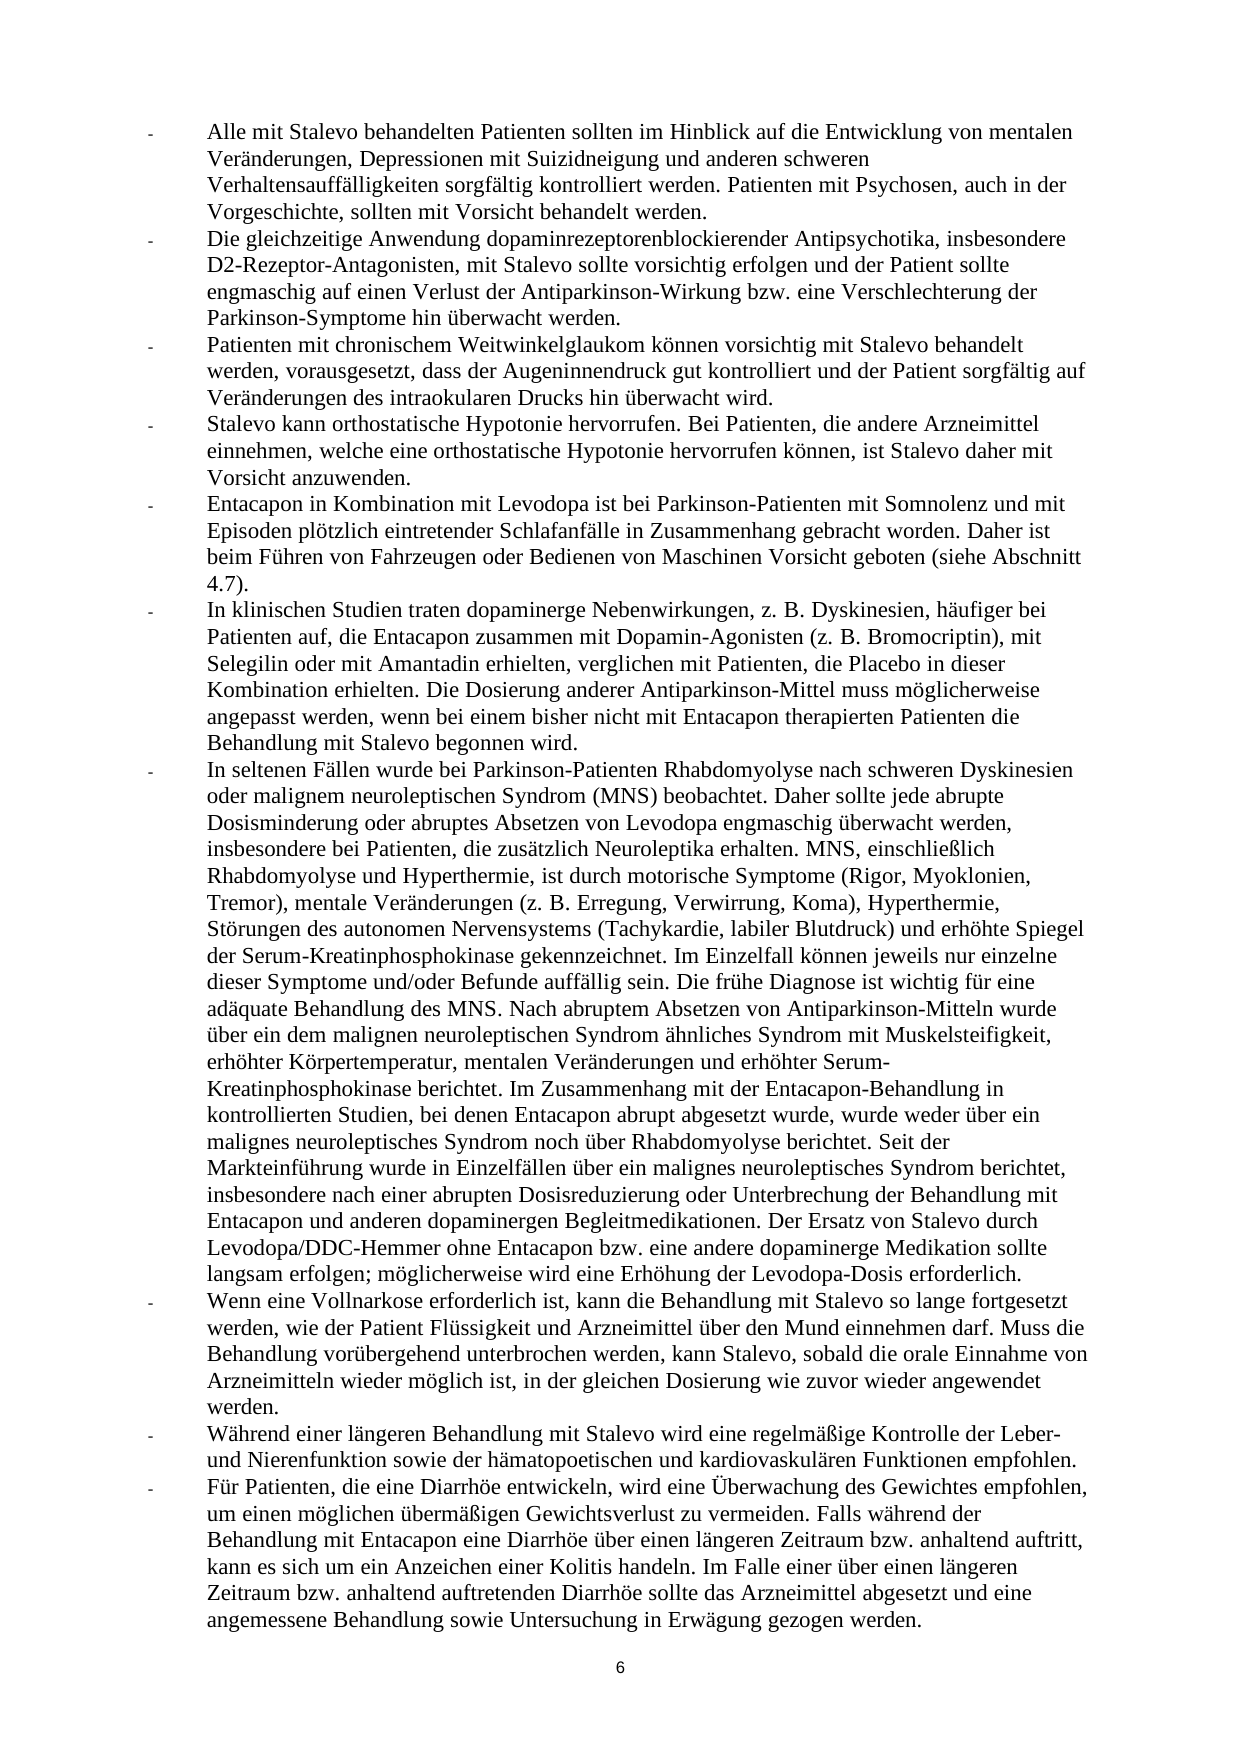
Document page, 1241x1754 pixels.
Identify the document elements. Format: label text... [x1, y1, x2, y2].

list Während einer längeren Behandlung mit Stalevo wird eine regelmäßige Kontrolle der Leber- und Nierenfunktion sowie der hämatopoetischen und kardiovaskulären Funktionen empfohlen. [148, 1420, 1093, 1473]
list Patienten mit chronischem Weitwinkelglaukom können vorsichtig mit Stalevo behandelt werden, vorausgesetzt, dass der Augeninnendruck gut kontrolliert und der Patient sorgfältig auf Veränderungen des intraokularen Drucks hin überwacht wird. [148, 331, 1093, 410]
list Wenn eine Vollnarkose erforderlich ist, kann die Behandlung mit Stalevo so lange fortgesetzt werden, wie der Patient Flüssigkeit und Arzneimittel über den Mund einnehmen darf. Muss die Behandlung vorübergehend unterbrochen werden, kann Stalevo, sobald die orale Einnahme von Arzneimitteln wieder möglich ist, in der gleichen Dosierung wie zuvor wieder angewendet werden. [148, 1287, 1093, 1420]
list In klinischen Studien traten dopaminerge Nebenwirkungen, z. B. Dyskinesien, häufiger bei Patienten auf, die Entacapon zusammen mit Dopamin-Agonisten (z. B. Bromocriptin), mit Selegilin oder mit Amantadin erhielten, verglichen mit Patienten, die Placebo in dieser Kombination erhielten. Die Dosierung anderer Antiparkinson-Mittel muss möglicherweise angepasst werden, wenn bei einem bisher nicht mit Entacapon therapierten Patienten die Behandlung mit Stalevo begonnen wird. [148, 596, 1093, 756]
list Stalevo kann orthostatische Hypotonie hervorrufen. Bei Patienten, die andere Arzneimittel einnehmen, welche eine orthostatische Hypotonie hervorrufen können, ist Stalevo daher mit Vorsicht anzuwenden. [148, 410, 1093, 490]
list In seltenen Fällen wurde bei Parkinson-Patienten Rhabdomyolyse nach schweren Dyskinesien oder malignem neuroleptischen Syndrom () beobachtet. Daher sollte jede abrupte Dosisminderung oder abruptes Absetzen von Levodopa engmaschig überwacht werden, insbesondere bei Patienten, die zusätzlich Neuroleptika erhalten. , einschließlich Rhabdomyolyse und Hyperthermie, ist durch motorische Symptome (Rigor, Myoklonien, Tremor), mentale Veränderungen (z. B. Erregung, Verwirrung, Koma), Hyperthermie, Störungen des autonomen Nervensystems (Tachykardie, labiler Blutdruck) und erhöhte Spiegel der Serum-Kreatinphosphokinase gekennzeichnet. Im Einzelfall können jeweils nur einzelne dieser Symptome und/oder Befunde auffällig sein. Die frühe Diagnose ist wichtig für eine adäquate Behandlung des . Nach abruptem Absetzen von Antiparkinson-Mitteln wurde über ein dem malignen neuroleptischen Syndrom ähnliches Syndrom mit Muskelsteifigkeit, erhöhter Körpertemperatur, mentalen Veränderungen und erhöhter Serum-Kreatinphosphokinase berichtet. Im Zusammenhang mit der Entacapon-Behandlung in kontrollierten Studien, bei denen Entacapon abrupt abgesetzt wurde, wurde weder über ein malignes neuroleptisches Syndrom noch über Rhabdomyolyse berichtet. Seit der Markteinführung wurde in Einzelfällen über ein malignes neuroleptisches Syndrom berichtet, insbesondere nach einer abrupten Dosisreduzierung oder Unterbrechung der Behandlung mit Entacapon und anderen dopaminergen Begleitmedikationen. Der Ersatz von Stalevo durch Levodopa/DDC-Hemmer ohne Entacapon bzw. eine andere dopaminerge Medikation sollte langsam erfolgen; möglicherweise wird eine Erhöhung der Levodopa-Dosis erforderlich. [148, 756, 1093, 1287]
list Alle mit Stalevo behandelten Patienten sollten im Hinblick auf die Entwicklung von mentalen Veränderungen, Depressionen mit Suizidneigung und anderen schweren Verhaltensauffälligkeiten sorgfältig kontrolliert werden. Patienten mit Psychosen, auch in der Vorgeschichte, sollten mit Vorsicht behandelt werden. [148, 118, 1093, 224]
list Für Patienten, die eine Diarrhöe entwickeln, wird eine Überwachung des Gewichtes empfohlen, um einen möglichen übermäßigen Gewichtsverlust zu vermeiden. Falls während der Behandlung mit Entacapon eine Diarrhöe über einen längeren Zeitraum bzw. anhaltend auftritt, kann es sich um ein Anzeichen einer Kolitis handeln. Im Falle einer über einen längeren Zeitraum bzw. anhaltend auftretenden Diarrhöe sollte das Arzneimittel abgesetzt und eine angemessene Behandlung sowie Untersuchung in Erwägung gezogen werden. [148, 1473, 1093, 1632]
list Die gleichzeitige Anwendung dopaminrezeptorenblockierender Antipsychotika, insbesondere D2-Rezeptor-Antagonisten, mit Stalevo sollte vorsichtig erfolgen und der Patient sollte engmaschig auf einen Verlust der Antiparkinson-Wirkung bzw. eine Verschlechterung der Parkinson-Symptome hin überwacht werden. [148, 224, 1093, 331]
list Entacapon in Kombination mit Levodopa ist bei Parkinson-Patienten mit Somnolenz und mit Episoden plötzlich eintretender Schlafanfälle in Zusammenhang gebracht worden. Daher ist beim Führen von Fahrzeugen oder Bedienen von Maschinen Vorsicht geboten (siehe Abschnitt 4.7). [148, 490, 1093, 596]
